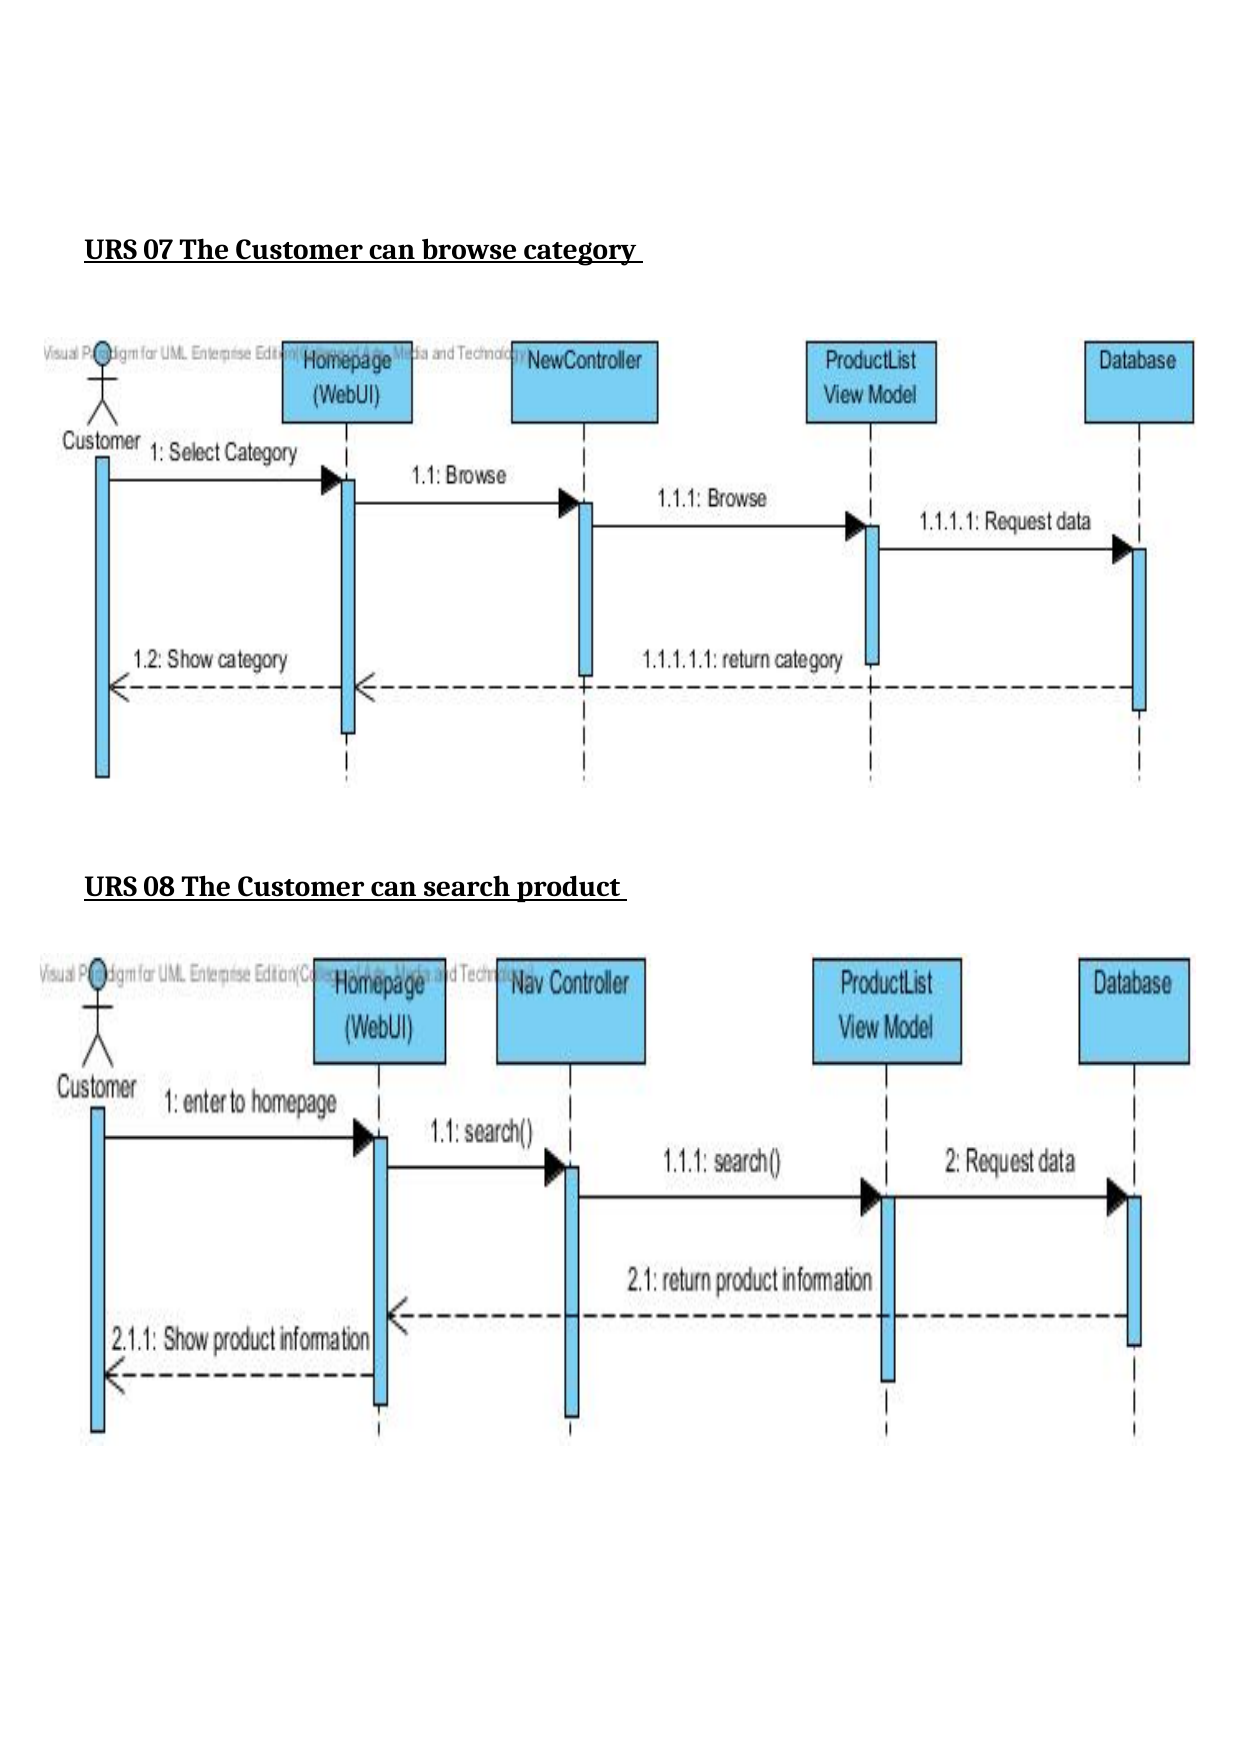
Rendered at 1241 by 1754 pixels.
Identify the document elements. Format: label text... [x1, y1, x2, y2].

text URS 08 The Customer can search product [84, 788, 1053, 933]
picture [43, 337, 1200, 788]
picture [39, 953, 1197, 1446]
text URS 07 The Customer can browse category [84, 199, 1053, 267]
